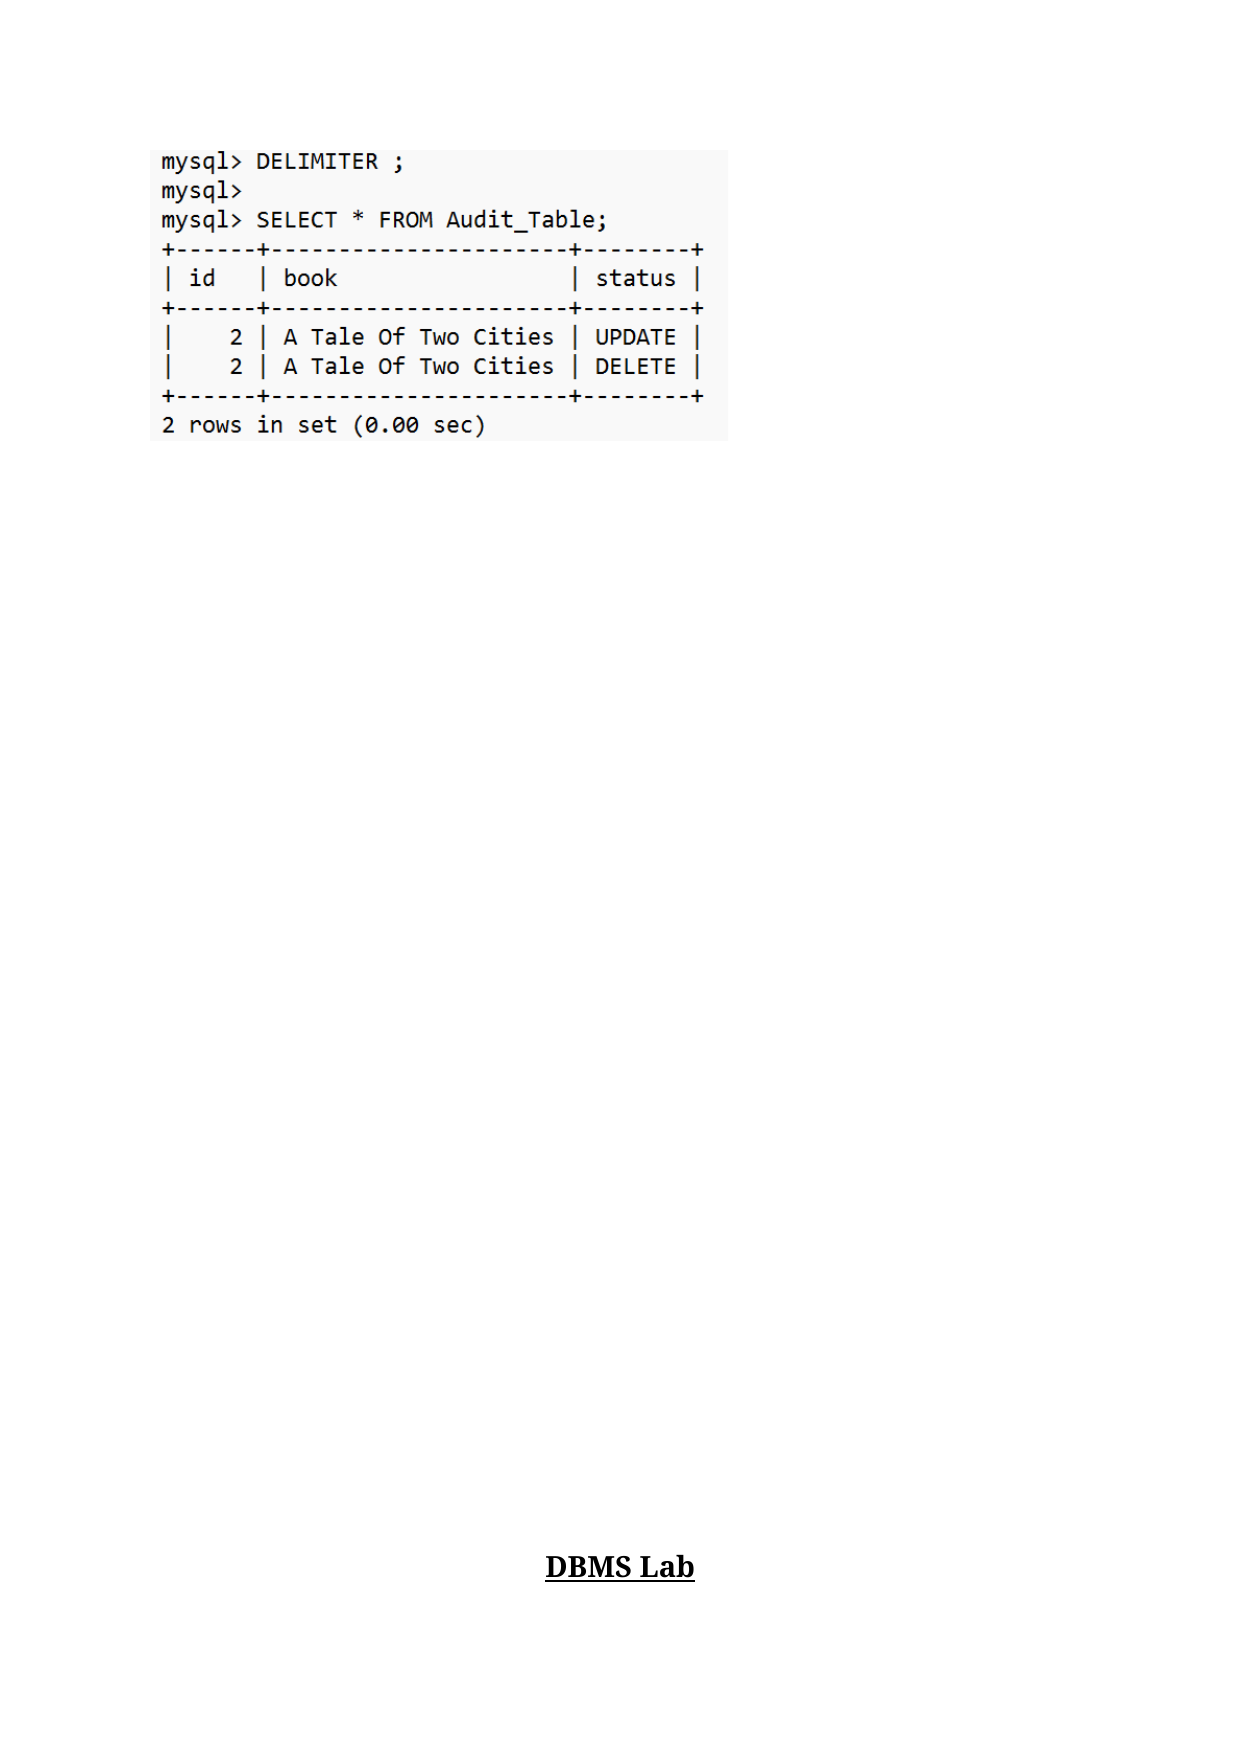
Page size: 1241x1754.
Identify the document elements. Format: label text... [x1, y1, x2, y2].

picture [150, 150, 729, 441]
text DBMS Lab [150, 1546, 1090, 1586]
